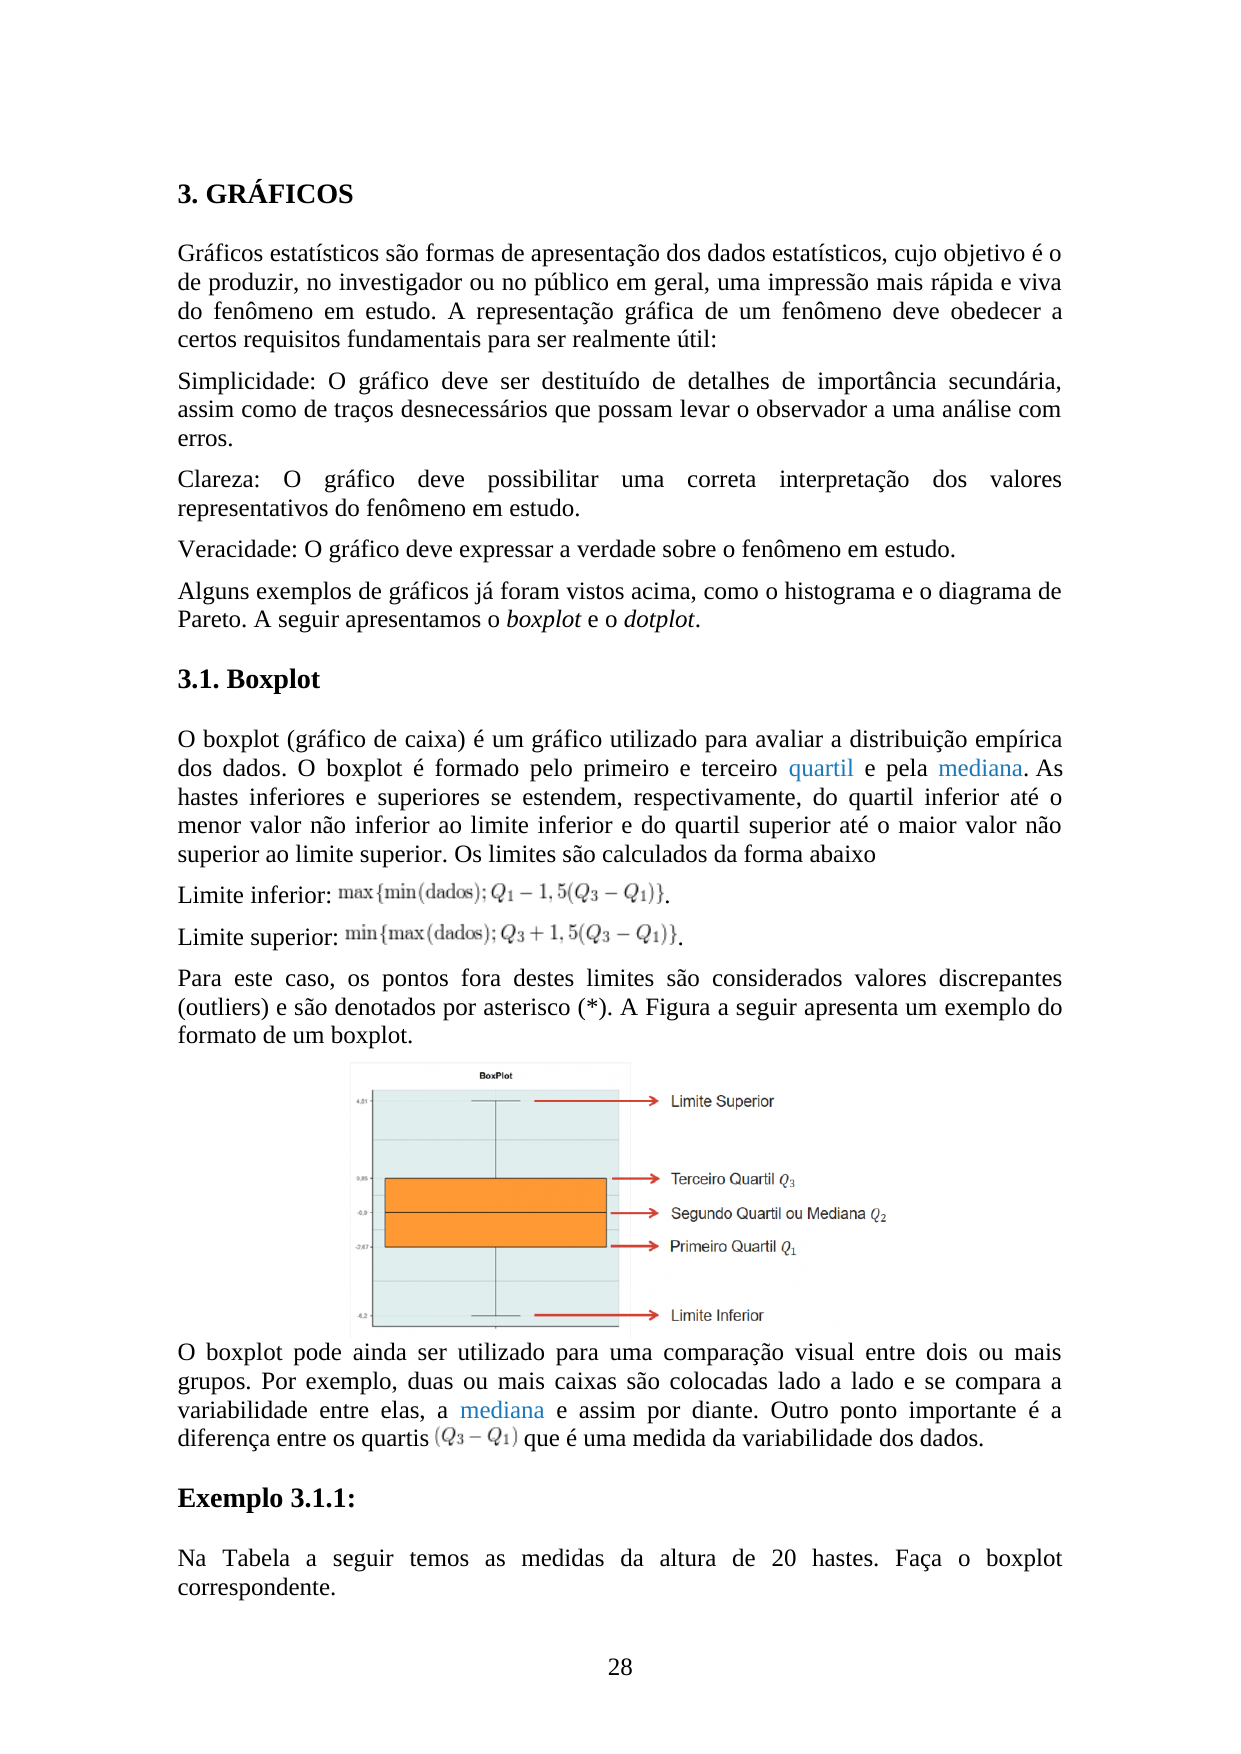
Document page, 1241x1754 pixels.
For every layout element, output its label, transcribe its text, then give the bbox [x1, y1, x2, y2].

picture [338, 882, 664, 904]
subtitle 3.1. Boxplot [177, 662, 1063, 695]
picture [345, 923, 678, 945]
picture [347, 1061, 893, 1338]
text Gráficos estatísticos são formas de apresentação dos dados estatísticos, cujo objetivo é o de produzir, no investigador ou no público em geral, uma impressão mais rápida e viva do fenômeno em estudo. A representação gráfica de um fenômeno deve obedecer a certos requisitos fundamentais para ser realmente útil: [177, 238, 1063, 353]
text Veracidade: O gráfico deve expressar a verdade sobre o fenômeno em estudo. [177, 534, 1063, 563]
picture [435, 1426, 518, 1447]
text Alguns exemplos de gráficos já foram vistos acima, como o histograma e o diagrama de Pareto. A seguir apresentamos o boxplot e o dotplot. [177, 576, 1063, 633]
subtitle 3. GRÁFICOS [177, 177, 1063, 209]
text Para este caso, os pontos fora destes limites são considerados valores discrepantes (outliers) e são denotados por asterisco (*). A Figura a seguir apresenta um exemplo do formato de um boxplot. [177, 963, 1063, 1049]
text O boxplot (gráfico de caixa) é um gráfico utilizado para avaliar a distribuição empírica dos dados. O boxplot é formado pelo primeiro e terceiro quartil e pela mediana. As hastes inferiores e superiores se estendem, respectivamente, do quartil inferior até o menor valor não inferior ao limite inferior e do quartil superior até o maior valor não superior ao limite superior. Os limites são calculados da forma abaixo [177, 724, 1063, 868]
text Na Tabela a seguir temos as medidas da altura de 20 hastes. Faça o boxplot correspondente. [177, 1543, 1063, 1601]
text O boxplot pode ainda ser utilizado para uma comparação visual entre dois ou mais grupos. Por exemplo, duas ou mais caixas são colocadas lado a lado e se compara a variabilidade entre elas, a mediana e assim por diante. Outro ponto importante é a diferença entre os quartis que é uma medida da variabilidade dos dados. [177, 1337, 1063, 1452]
text Clareza: O gráfico deve possibilitar uma correta interpretação dos valores representativos do fenômeno em estudo. [177, 464, 1063, 522]
subtitle Exemplo 3.1.1: [177, 1481, 1063, 1514]
text Simplicidade: O gráfico deve ser destituído de detalhes de importância secundária, assim como de traços desnecessários que possam levar o observador a uma análise com erros. [177, 366, 1063, 452]
